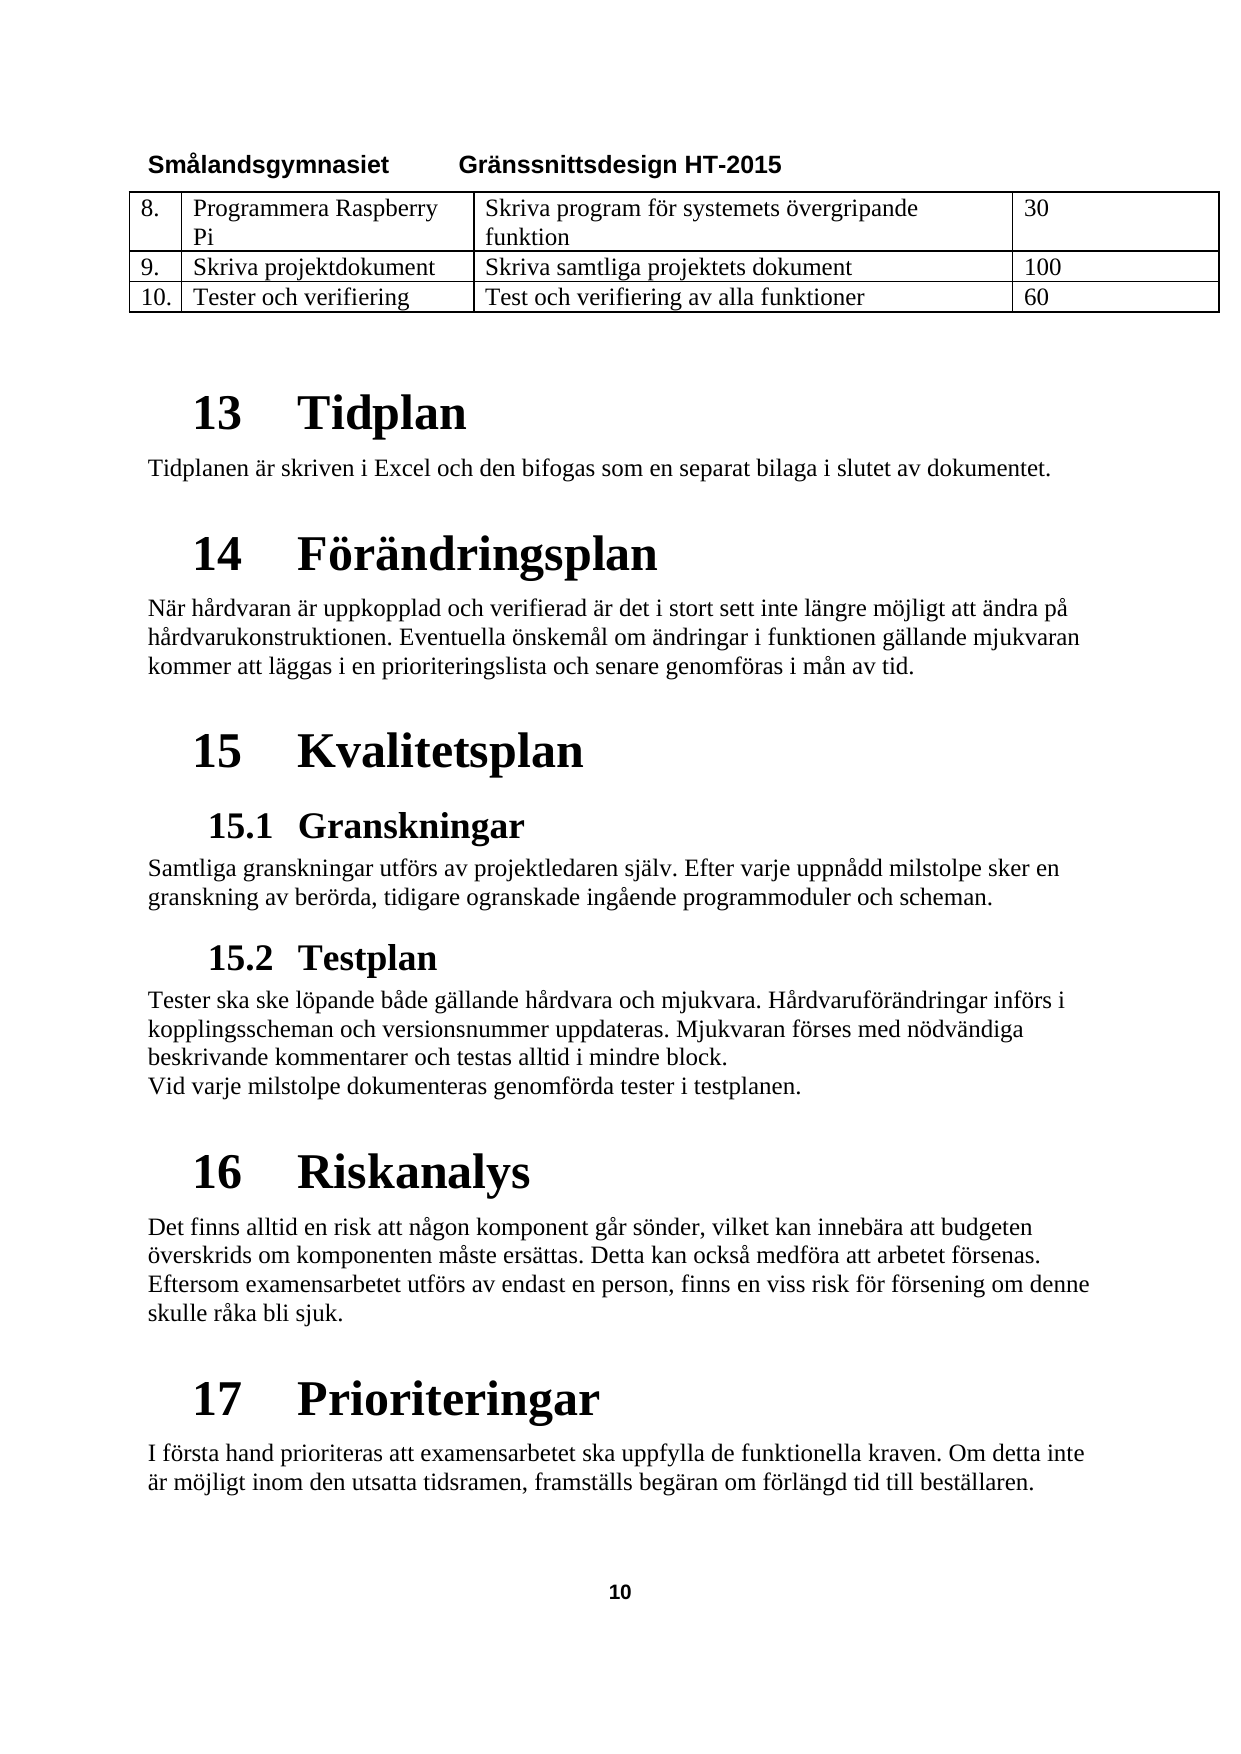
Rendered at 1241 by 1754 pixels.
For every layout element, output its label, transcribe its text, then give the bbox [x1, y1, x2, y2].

table_cell 100 [1013, 252, 1218, 281]
text Det finns alltid en risk att någon komponent går sönder, vilket kan innebära att budgeten överskrids om komponenten måste ersättas. Detta kan också medföra att arbetet försenas. Eftersom examensarbetet utförs av endast en person, finns en viss risk för försening om denne skulle råka bli sjuk. [148, 1212, 1092, 1327]
table_cell [130, 252, 181, 281]
text Tidplanen är skriven i Excel och den bifogas som en separat bilaga i slutet av dokumentet. [148, 453, 1092, 482]
table_cell Programmera Raspberry Pi [182, 193, 473, 250]
table_cell Skriva projektdokument [182, 252, 473, 281]
table_cell 60 [1013, 282, 1218, 311]
table_cell 30 [1013, 193, 1218, 250]
table_cell [130, 282, 181, 311]
text I första hand prioriteras att examensarbetet ska uppfylla de funktionella kraven. Om detta inte är möjligt inom den utsatta tidsramen, framställs begäran om förlängd tid till beställaren. [148, 1438, 1092, 1496]
table_cell Test och verifiering av alla funktioner [475, 282, 1012, 311]
subtitle Prioriteringar [193, 1368, 1092, 1426]
subtitle Granskningar [208, 804, 1092, 847]
text Vid varje milstolpe dokumenteras genomförda tester i testplanen. [148, 1071, 1092, 1100]
table_cell [130, 193, 181, 250]
table_cell Tester och verifiering [182, 282, 473, 311]
text Tester ska ske löpande både gällande hårdvara och mjukvara. Hårdvaruförändringar införs i kopplingsscheman och versionsnummer uppdateras. Mjukvaran förses med nödvändiga beskrivande kommentarer och testas alltid i mindre block. [148, 985, 1092, 1071]
subtitle Riskanalys [193, 1142, 1092, 1199]
table_cell Skriva program för systemets övergripande funktion [475, 193, 1012, 250]
table_cell Skriva samtliga projektets dokument [475, 252, 1012, 281]
subtitle Tidplan [193, 383, 1092, 440]
text Samtliga granskningar utförs av projektledaren själv. Efter varje uppnådd milstolpe sker en granskning av berörda, tidigare ogranskade ingående programmoduler och scheman. [148, 853, 1092, 911]
subtitle Testplan [208, 936, 1092, 979]
subtitle Förändringsplan [193, 523, 1092, 581]
text När hårdvaran är uppkopplad och verifierad är det i stort sett inte längre möjligt att ändra på hårdvarukonstruktionen. Eventuella önskemål om ändringar i funktionen gällande mjukvaran kommer att läggas i en prioriteringslista och senare genomföras i mån av tid. [148, 593, 1092, 679]
subtitle Kvalitetsplan [193, 721, 1092, 779]
